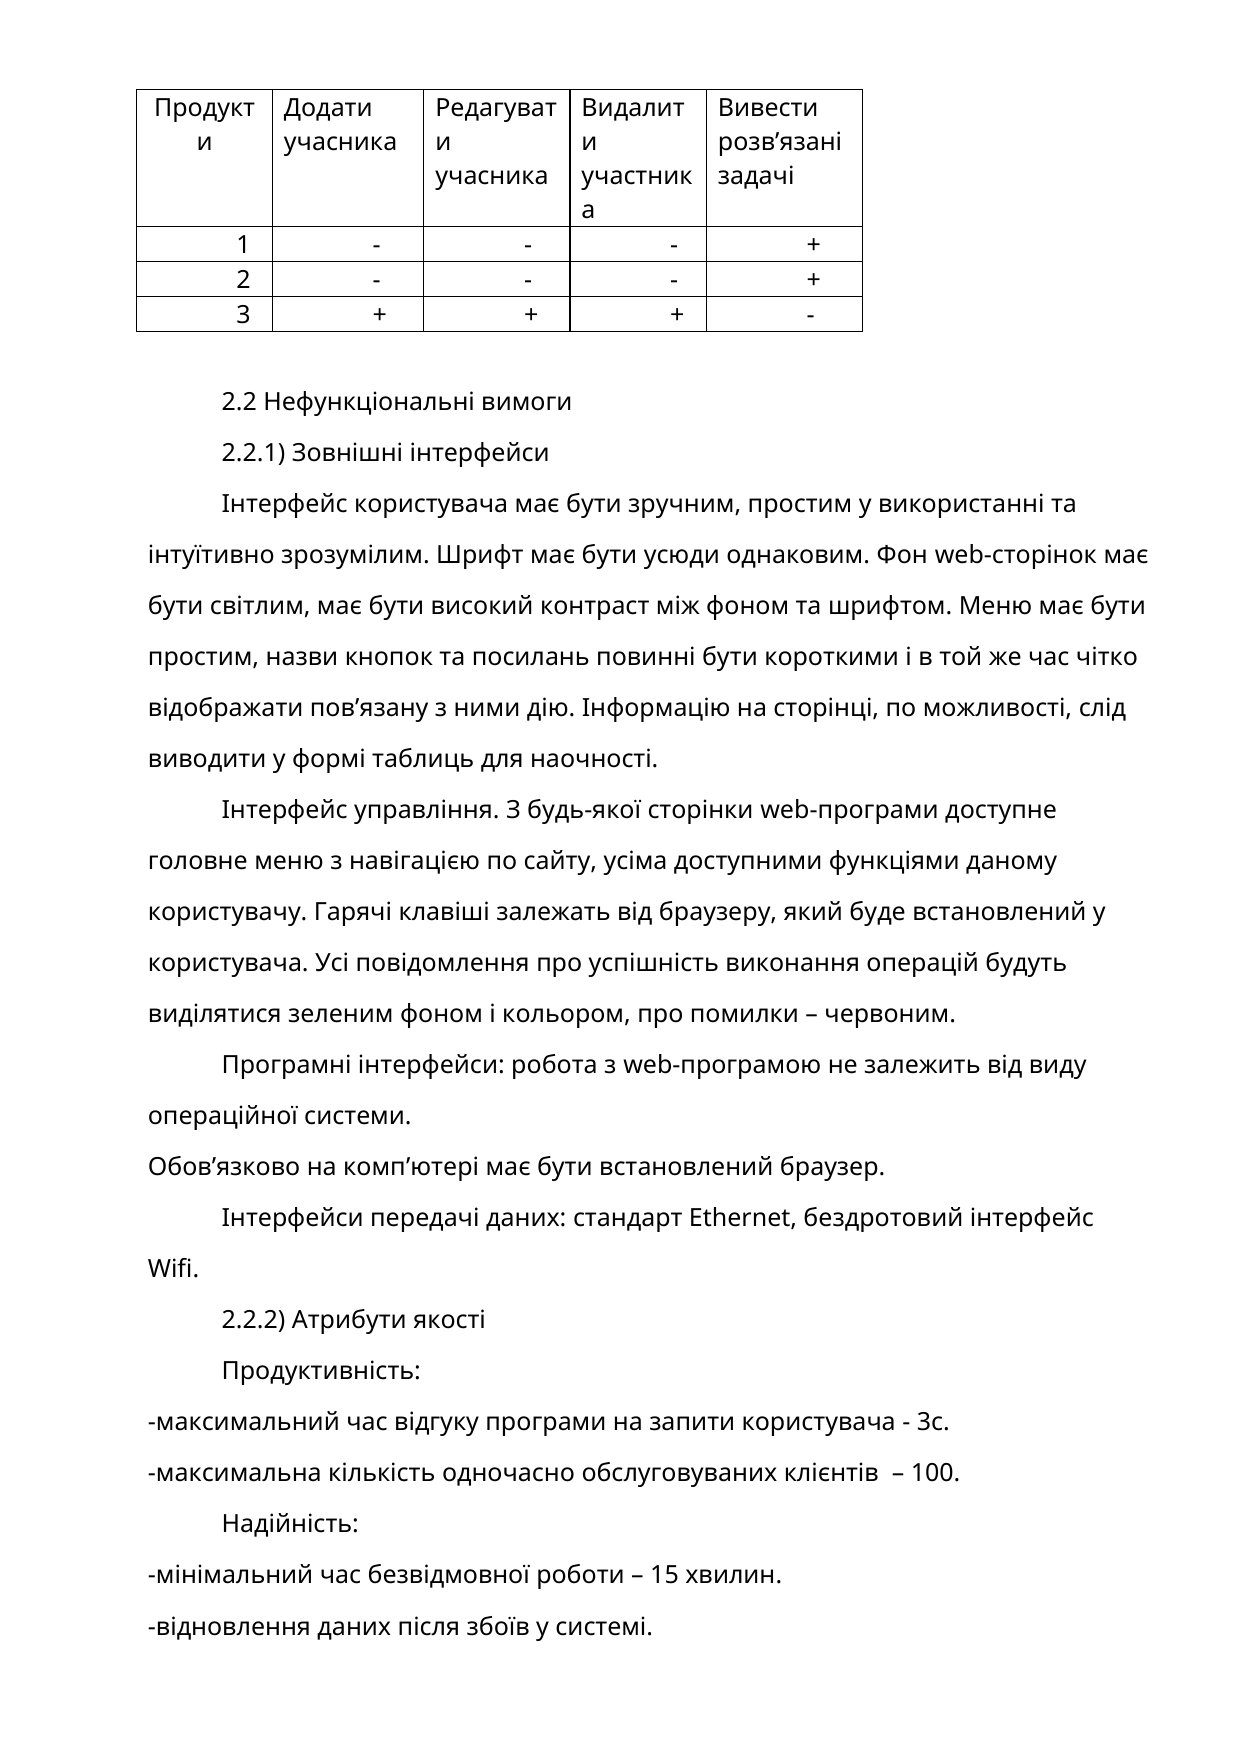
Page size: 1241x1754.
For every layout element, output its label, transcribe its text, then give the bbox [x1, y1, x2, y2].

text -максимальна кількість одночасно обслуговуваних клієнтів – 100. [148, 1455, 1152, 1489]
text 2.2.2) Атрибути якості [148, 1302, 1152, 1336]
table_cell - [424, 262, 569, 296]
text Надійність: [148, 1506, 1152, 1540]
text Інтерфейс управління. З будь-якої сторінки web-програми доступне головне меню з навігацією по сайту, усіма доступними функціями даному користувачу. Гарячі клавіші залежать від браузеру, який буде встановлений у користувача. Усі повідомлення про успішність виконання операцій будуть виділятися зеленим фоном і кольором, про помилки – червоним. [148, 792, 1152, 1030]
table_header Редагувати учасника [424, 90, 569, 226]
table_cell + [273, 297, 423, 331]
table_header Видалити участника [571, 90, 706, 226]
table_header Продукти [137, 90, 272, 226]
table_header Додати учасника [273, 90, 423, 226]
text Інтерфейси передачі даних: стандарт Ethernet, бездротовий інтерфейс Wifi. [148, 1200, 1152, 1285]
table_cell - [571, 262, 706, 296]
table_cell 1 [137, 227, 272, 261]
table_cell + [707, 262, 862, 296]
text 2.2.1) Зовнішні інтерфейси [148, 434, 1152, 468]
text -максимальний час відгуку програми на запити користувача - 3с. [148, 1404, 1152, 1438]
table_cell + [571, 297, 706, 331]
table_cell + [707, 227, 862, 261]
text -відновлення даних після збоїв у системі. [148, 1608, 1152, 1642]
table_cell + [424, 297, 569, 331]
table_cell - [707, 297, 862, 331]
text Програмні інтерфейси: робота з web-програмою не залежить від виду операційної системи. [148, 1047, 1152, 1132]
text Продуктивність: [148, 1353, 1152, 1387]
table_cell - [273, 262, 423, 296]
text -мінімальний час безвідмовної роботи – 15 хвилин. [148, 1557, 1152, 1591]
table_cell - [273, 227, 423, 261]
text 2.2 Нефункціональні вимоги [148, 383, 1152, 417]
table_header Вивести розв’язані задачі [707, 90, 862, 226]
text Інтерфейс користувача має бути зручним, простим у використанні та інтуїтивно зрозумілим. Шрифт має бути усюди однаковим. Фон web-сторінок має бути світлим, має бути високий контраст між фоном та шрифтом. Меню має бути простим, назви кнопок та посилань повинні бути короткими і в той же час чітко відображати пов’язану з ними дію. Інформацію на сторінці, по можливості, слід виводити у формі таблиць для наочності. [148, 485, 1152, 774]
table_cell - [424, 227, 569, 261]
table_cell - [571, 227, 706, 261]
table_cell 3 [137, 297, 272, 331]
text Обов’язково на комп’ютері має бути встановлений браузер. [148, 1149, 1152, 1183]
table_cell 2 [137, 262, 272, 296]
